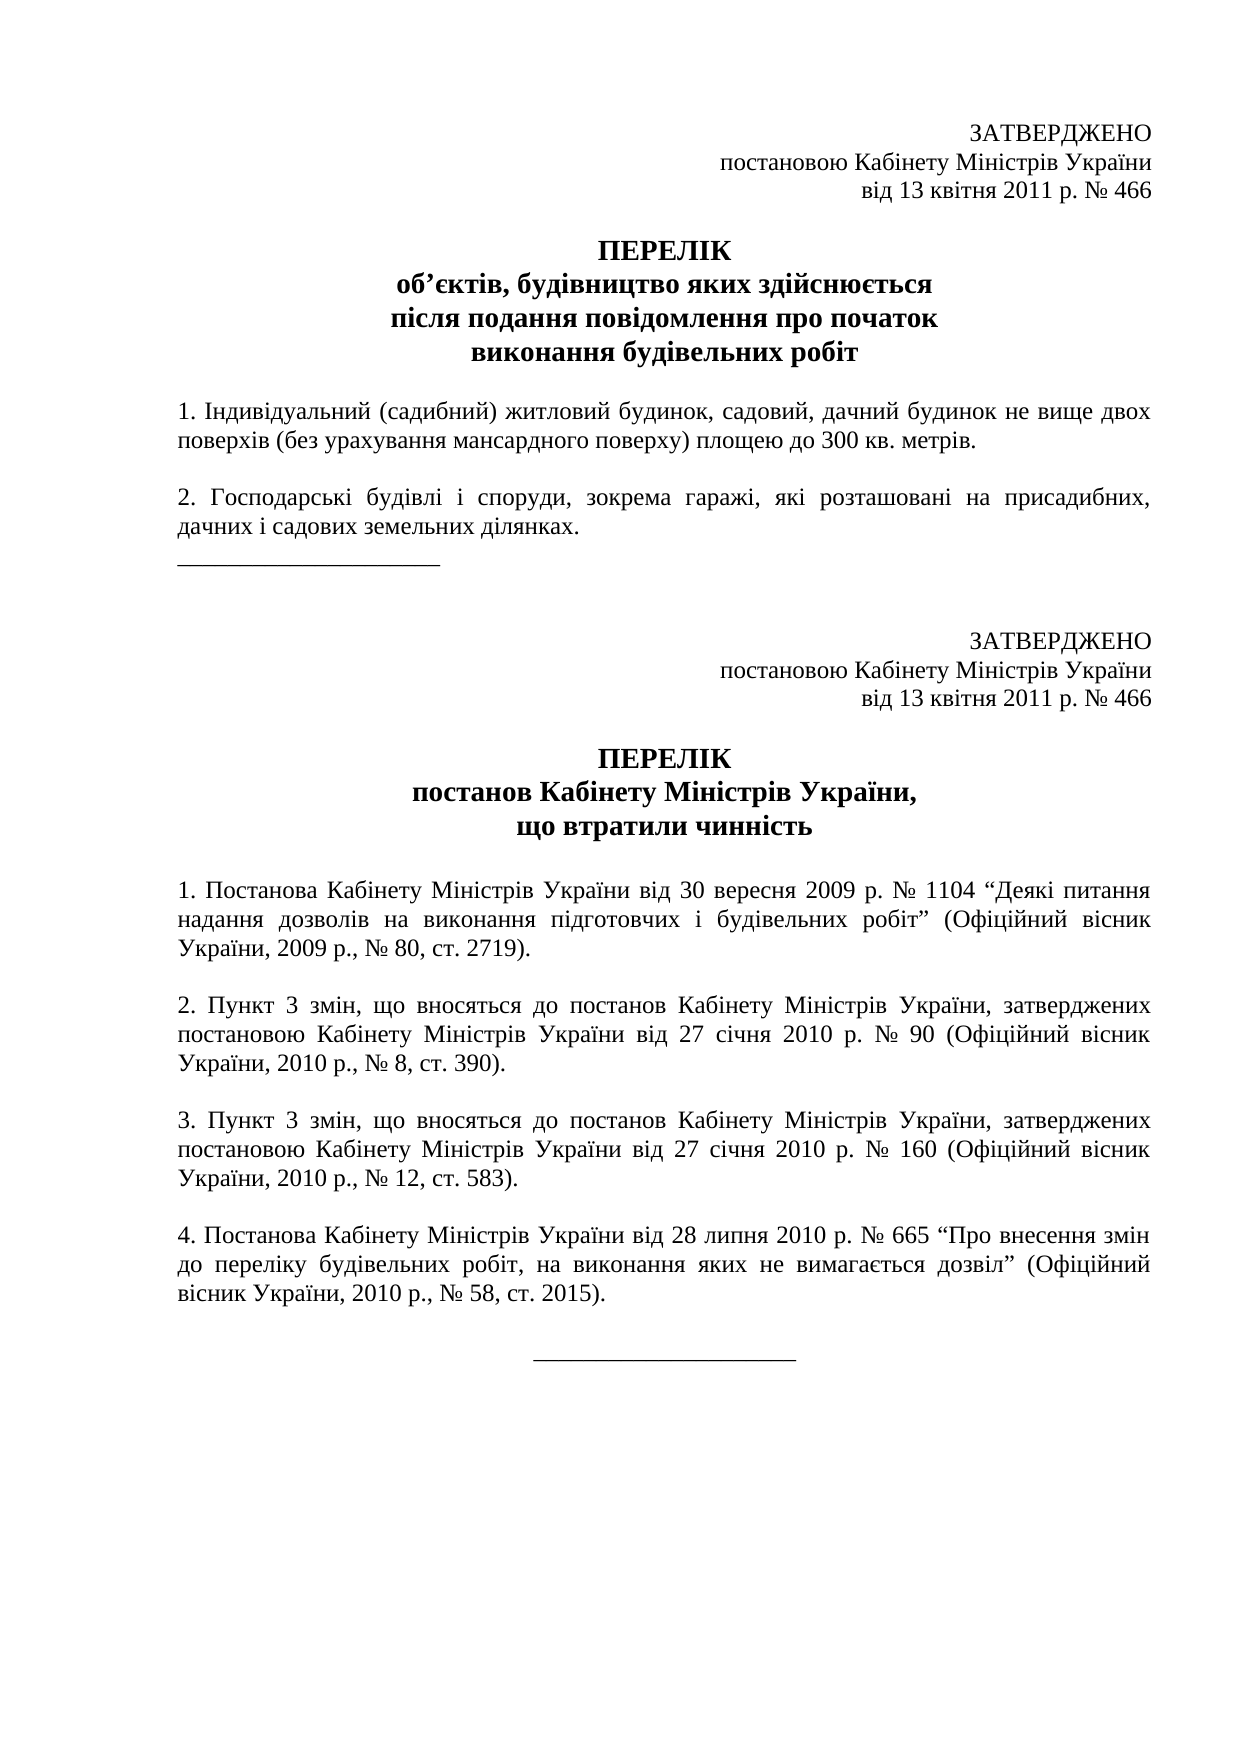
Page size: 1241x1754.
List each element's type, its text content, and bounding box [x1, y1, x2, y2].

text ЗАТВЕРДЖЕНО [177, 626, 1152, 655]
text 4. Постанова Кабінету Міністрів України від 28 липня 2010 р. № 665 “Про внесення змін до переліку будівельних робіт, на виконання яких не вимагається дозвіл” (Офіційний вісник України, 2010 р., № 58, ст. 2015). [177, 1220, 1152, 1306]
text постановою Кабінету Міністрів України [177, 655, 1152, 683]
text постанов Кабінету Міністрів України, [177, 774, 1152, 808]
text що втратили чинність [177, 808, 1152, 842]
text 1. Індивідуальний (садибний) житловий будинок, садовий, дачний будинок не вище двох поверхів (без урахування мансардного поверху) площею до 300 кв. метрів. [177, 396, 1152, 453]
text _____________________ [177, 540, 1152, 568]
text _____________________ [177, 1335, 1152, 1364]
text виконання будівельних робіт [177, 334, 1152, 367]
text постановою Кабінету Міністрів України [177, 147, 1152, 176]
text ПЕРЕЛІК [177, 741, 1152, 774]
text ПЕРЕЛІК [177, 233, 1152, 267]
text 3. Пункт 3 змін, що вносяться до постанов Кабінету Міністрів України, затверджених постановою Кабінету Міністрів України від 27 січня 2010 р. № 160 (Офіційний вісник України, 2010 р., № 12, ст. 583). [177, 1105, 1152, 1191]
text від 13 квітня 2011 р. № 466 [177, 683, 1152, 712]
text ЗАТВЕРДЖЕНО [177, 118, 1152, 147]
text від 13 квітня 2011 р. № 466 [177, 176, 1152, 204]
text об’єктів, будівництво яких здійснюється [177, 267, 1152, 300]
text 2. Господарські будівлі і споруди, зокрема гаражі, які розташовані на присадибних, дачних і садових земельних ділянках. [177, 482, 1152, 540]
text після подання повідомлення про початок [177, 300, 1152, 334]
text 1. Постанова Кабінету Міністрів України від 30 вересня 2009 р. № 1104 “Деякі питання надання дозволів на виконання підготовчих і будівельних робіт” (Офіційний вісник України, 2009 р., № 80, ст. 2719). [177, 875, 1152, 961]
text 2. Пункт 3 змін, що вносяться до постанов Кабінету Міністрів України, затверджених постановою Кабінету Міністрів України від 27 січня 2010 р. № 90 (Офіційний вісник України, 2010 р., № 8, ст. 390). [177, 990, 1152, 1076]
